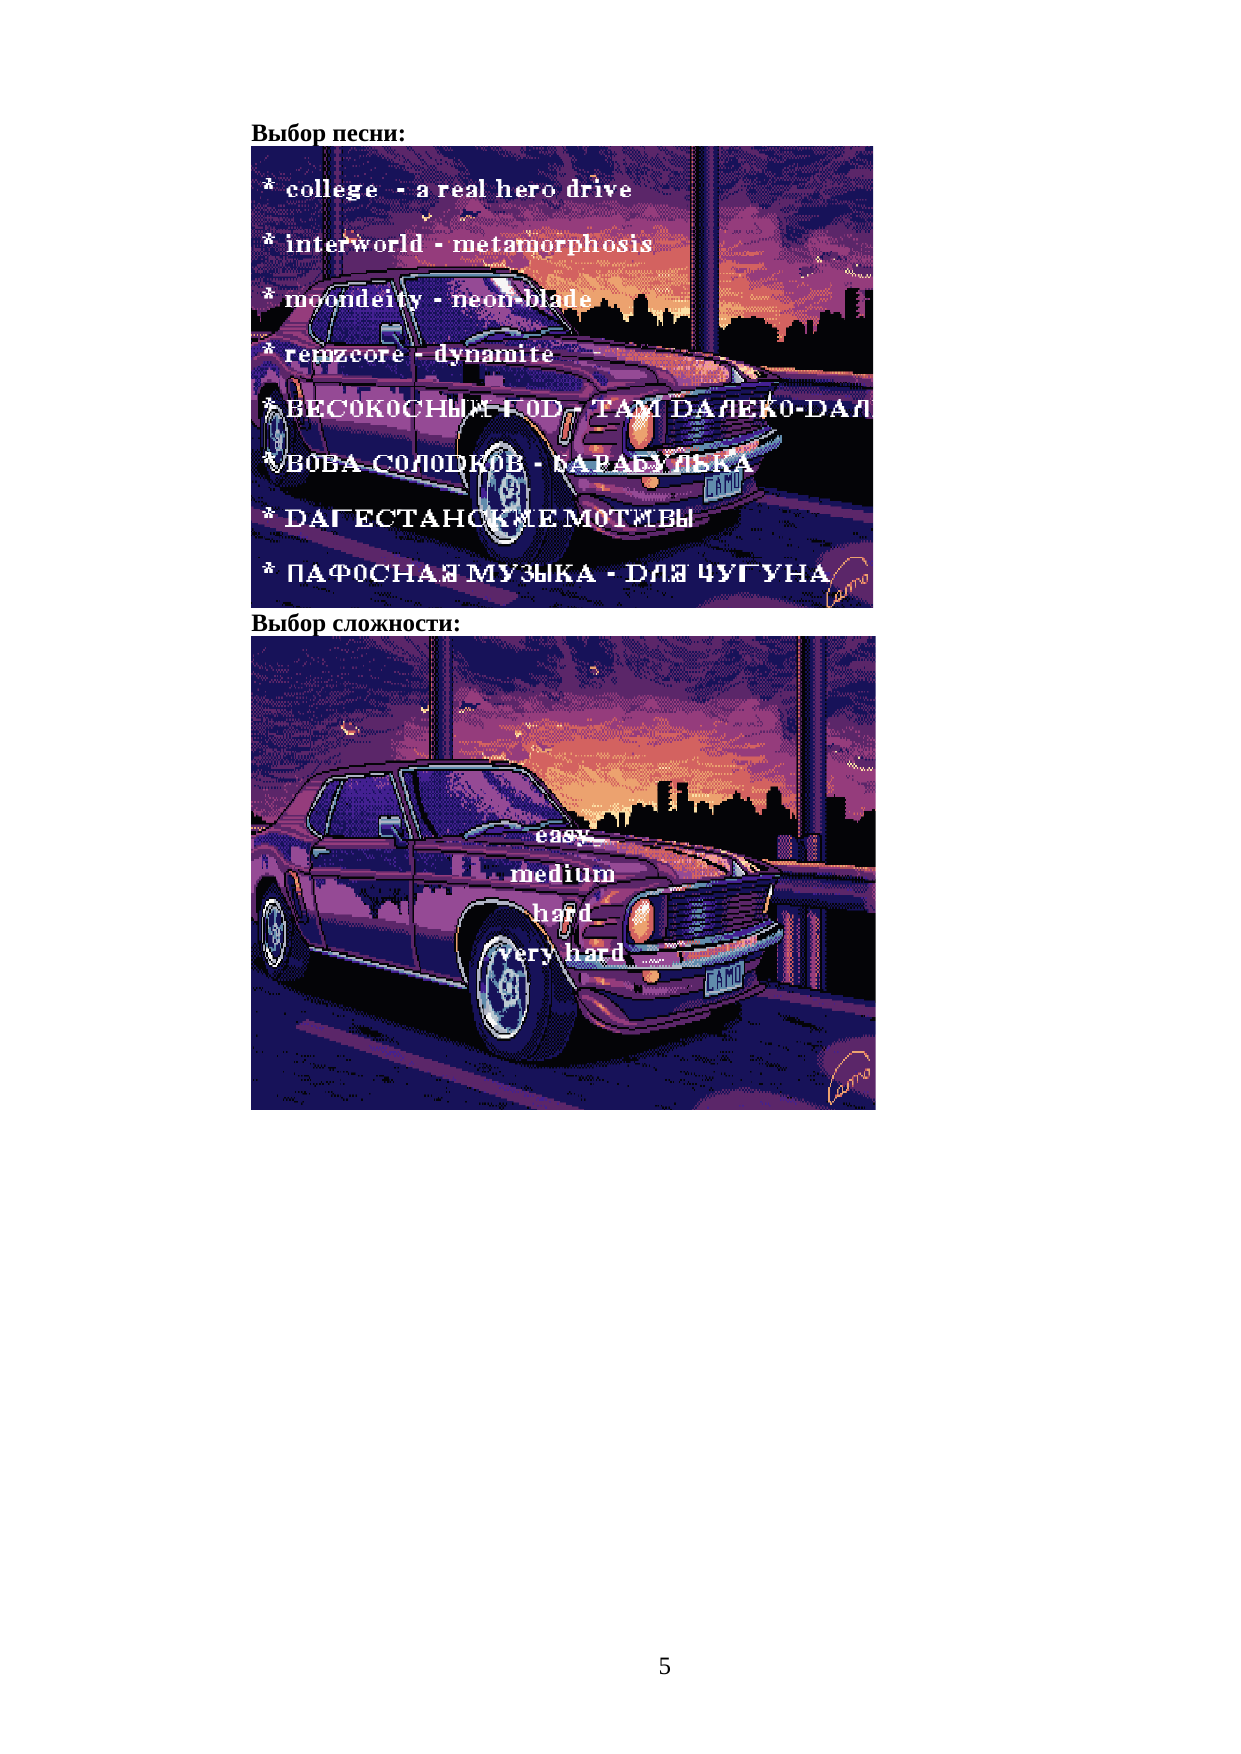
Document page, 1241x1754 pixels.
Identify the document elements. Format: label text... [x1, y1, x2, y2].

picture [251, 146, 874, 608]
text Выбор сложности: [251, 608, 1152, 637]
picture [251, 636, 876, 1110]
text Выбор песни: [177, 118, 1152, 147]
